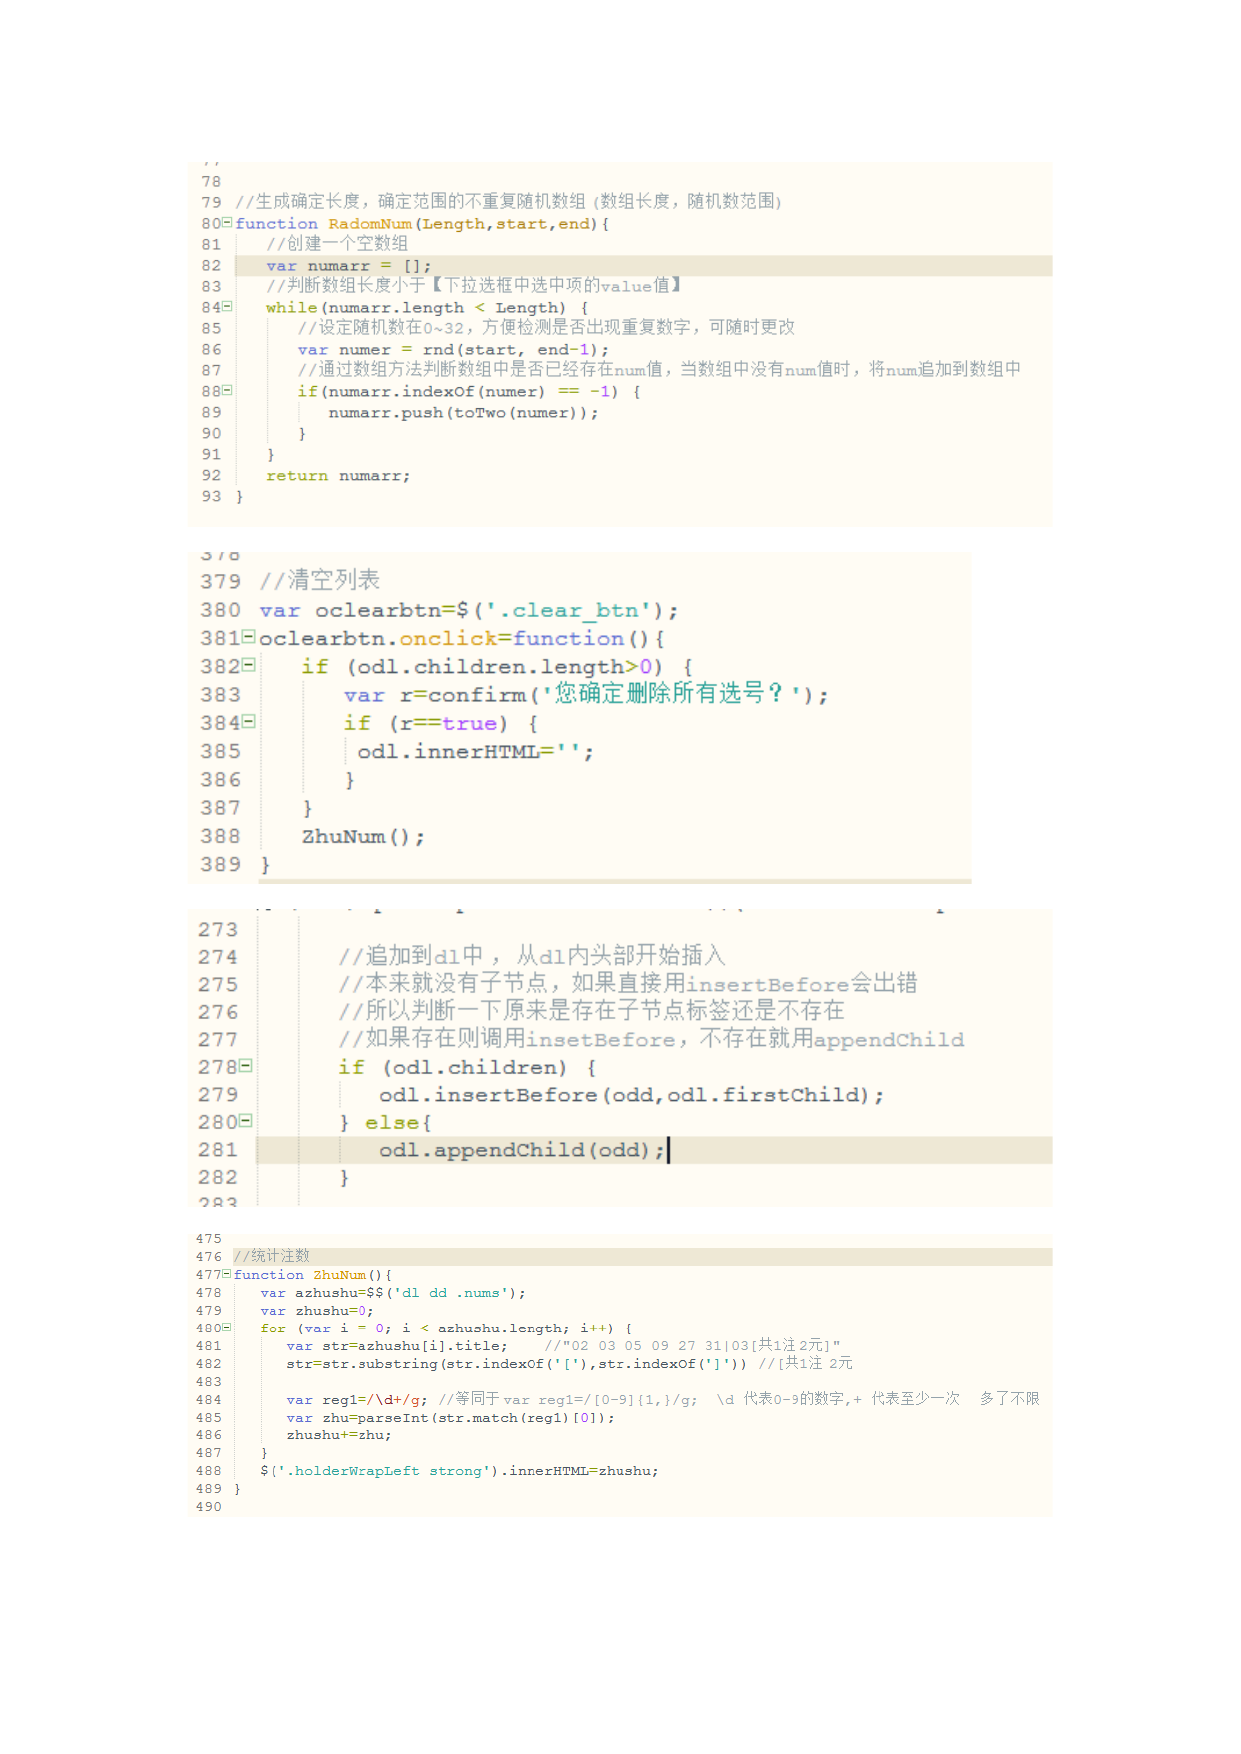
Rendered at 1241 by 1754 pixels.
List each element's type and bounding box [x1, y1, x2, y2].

picture [187, 1234, 1053, 1517]
picture [187, 552, 972, 884]
picture [187, 162, 1053, 527]
picture [187, 909, 1053, 1207]
